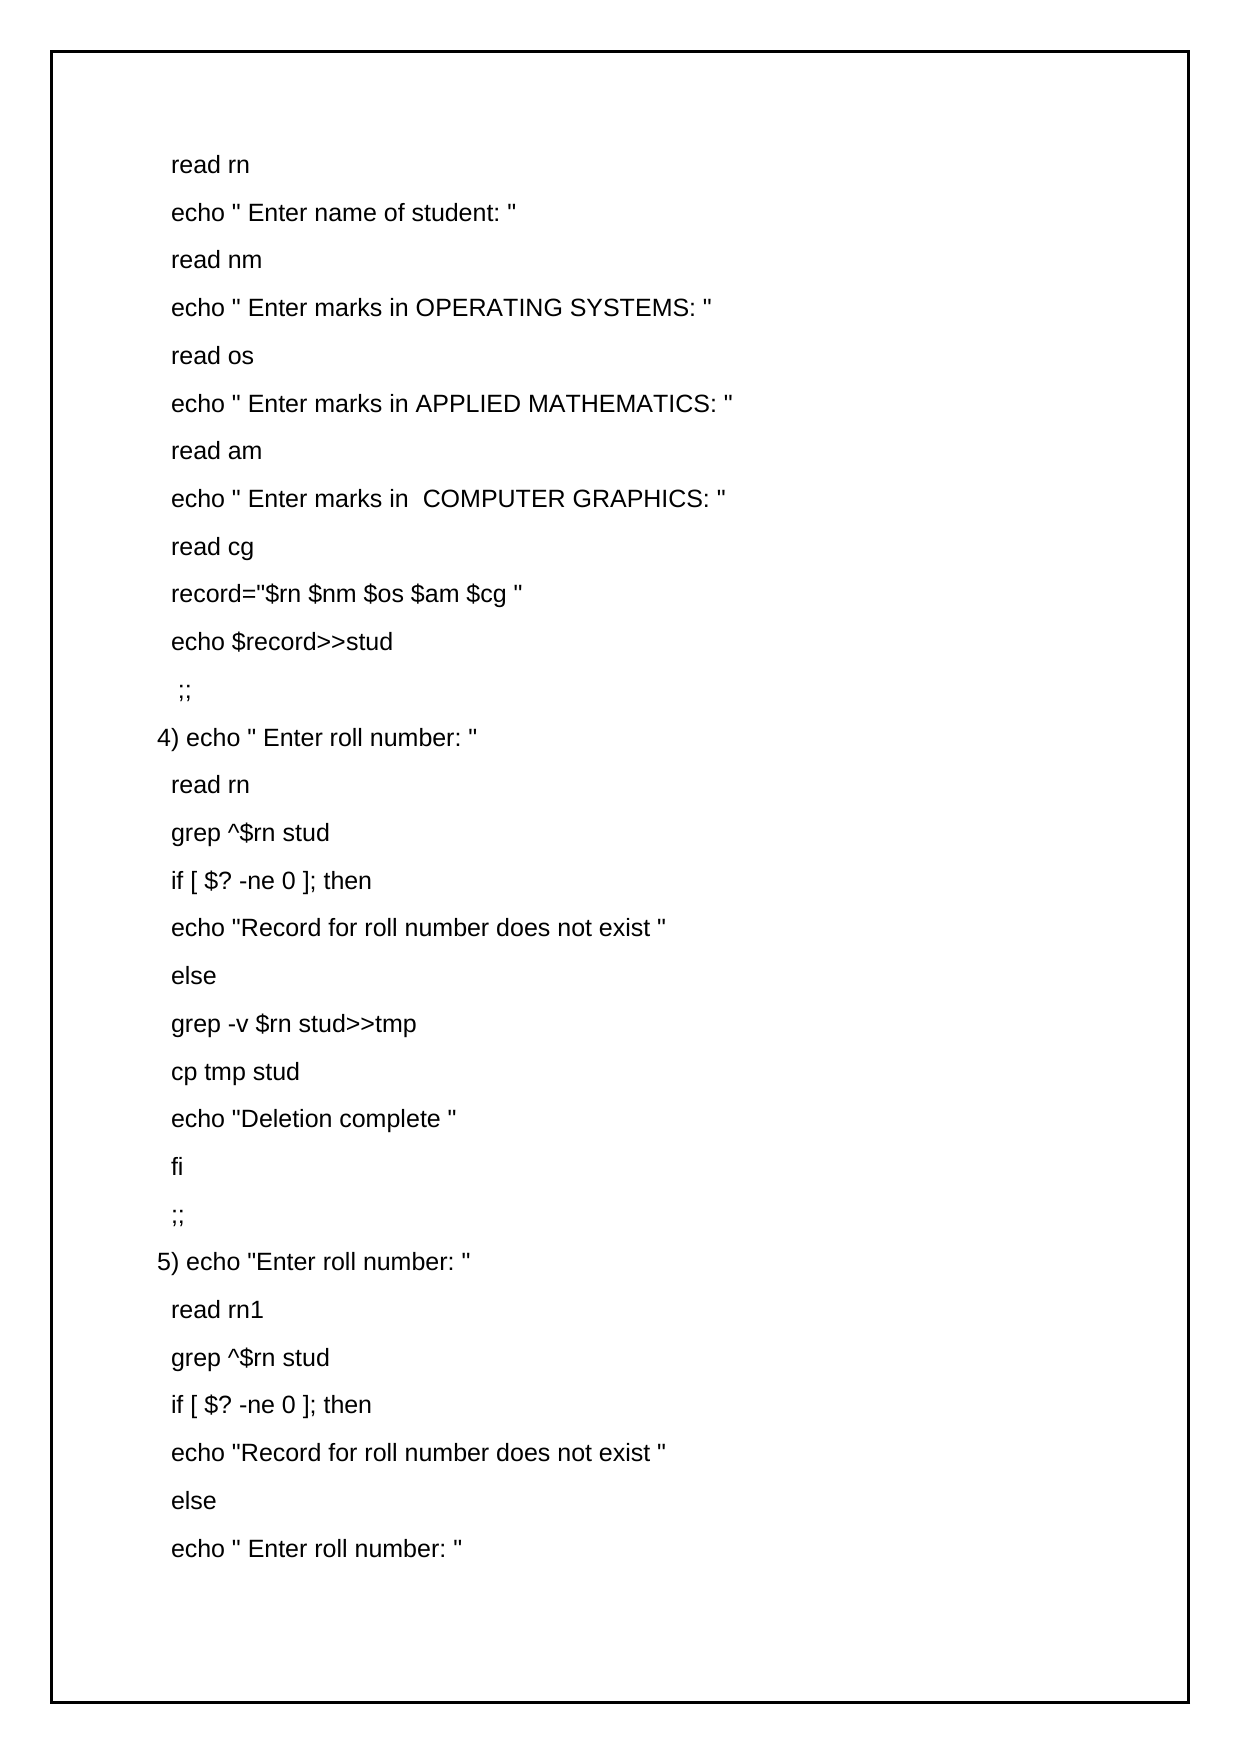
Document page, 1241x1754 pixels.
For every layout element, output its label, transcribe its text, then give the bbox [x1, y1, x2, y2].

text read cg [150, 532, 1090, 560]
text else [150, 961, 1090, 990]
text echo "Record for roll number does not exist " [150, 1438, 1090, 1467]
text grep ^$rn stud [150, 818, 1090, 847]
text 5) echo "Enter roll number: " [150, 1247, 1090, 1276]
text ;; [150, 675, 1090, 703]
text 4) echo " Enter roll number: " [150, 722, 1090, 751]
text read rn1 [150, 1295, 1090, 1324]
text cp tmp stud [150, 1056, 1090, 1085]
text echo $record>>stud [150, 627, 1090, 656]
text grep ^$rn stud [150, 1343, 1090, 1371]
text read rn [150, 770, 1090, 799]
text read rn [150, 150, 1090, 179]
text echo "Record for roll number does not exist " [150, 913, 1090, 942]
text read nm [150, 245, 1090, 274]
text echo " Enter marks in OPERATING SYSTEMS: " [150, 293, 1090, 322]
text fi [150, 1152, 1090, 1181]
text read os [150, 341, 1090, 369]
text record="$rn $nm $os $am $cg " [150, 579, 1090, 608]
text if [ $? -ne 0 ]; then [150, 866, 1090, 894]
text ;; [150, 1199, 1090, 1228]
text echo " Enter marks in APPLIED MATHEMATICS: " [150, 388, 1090, 417]
text if [ $? -ne 0 ]; then [150, 1390, 1090, 1419]
text echo " Enter name of student: " [150, 198, 1090, 226]
text echo " Enter roll number: " [150, 1533, 1090, 1562]
text grep -v $rn stud>>tmp [150, 1009, 1090, 1037]
text echo "Deletion complete " [150, 1104, 1090, 1133]
text echo " Enter marks in COMPUTER GRAPHICS: " [150, 484, 1090, 513]
text else [150, 1486, 1090, 1514]
text read am [150, 436, 1090, 465]
